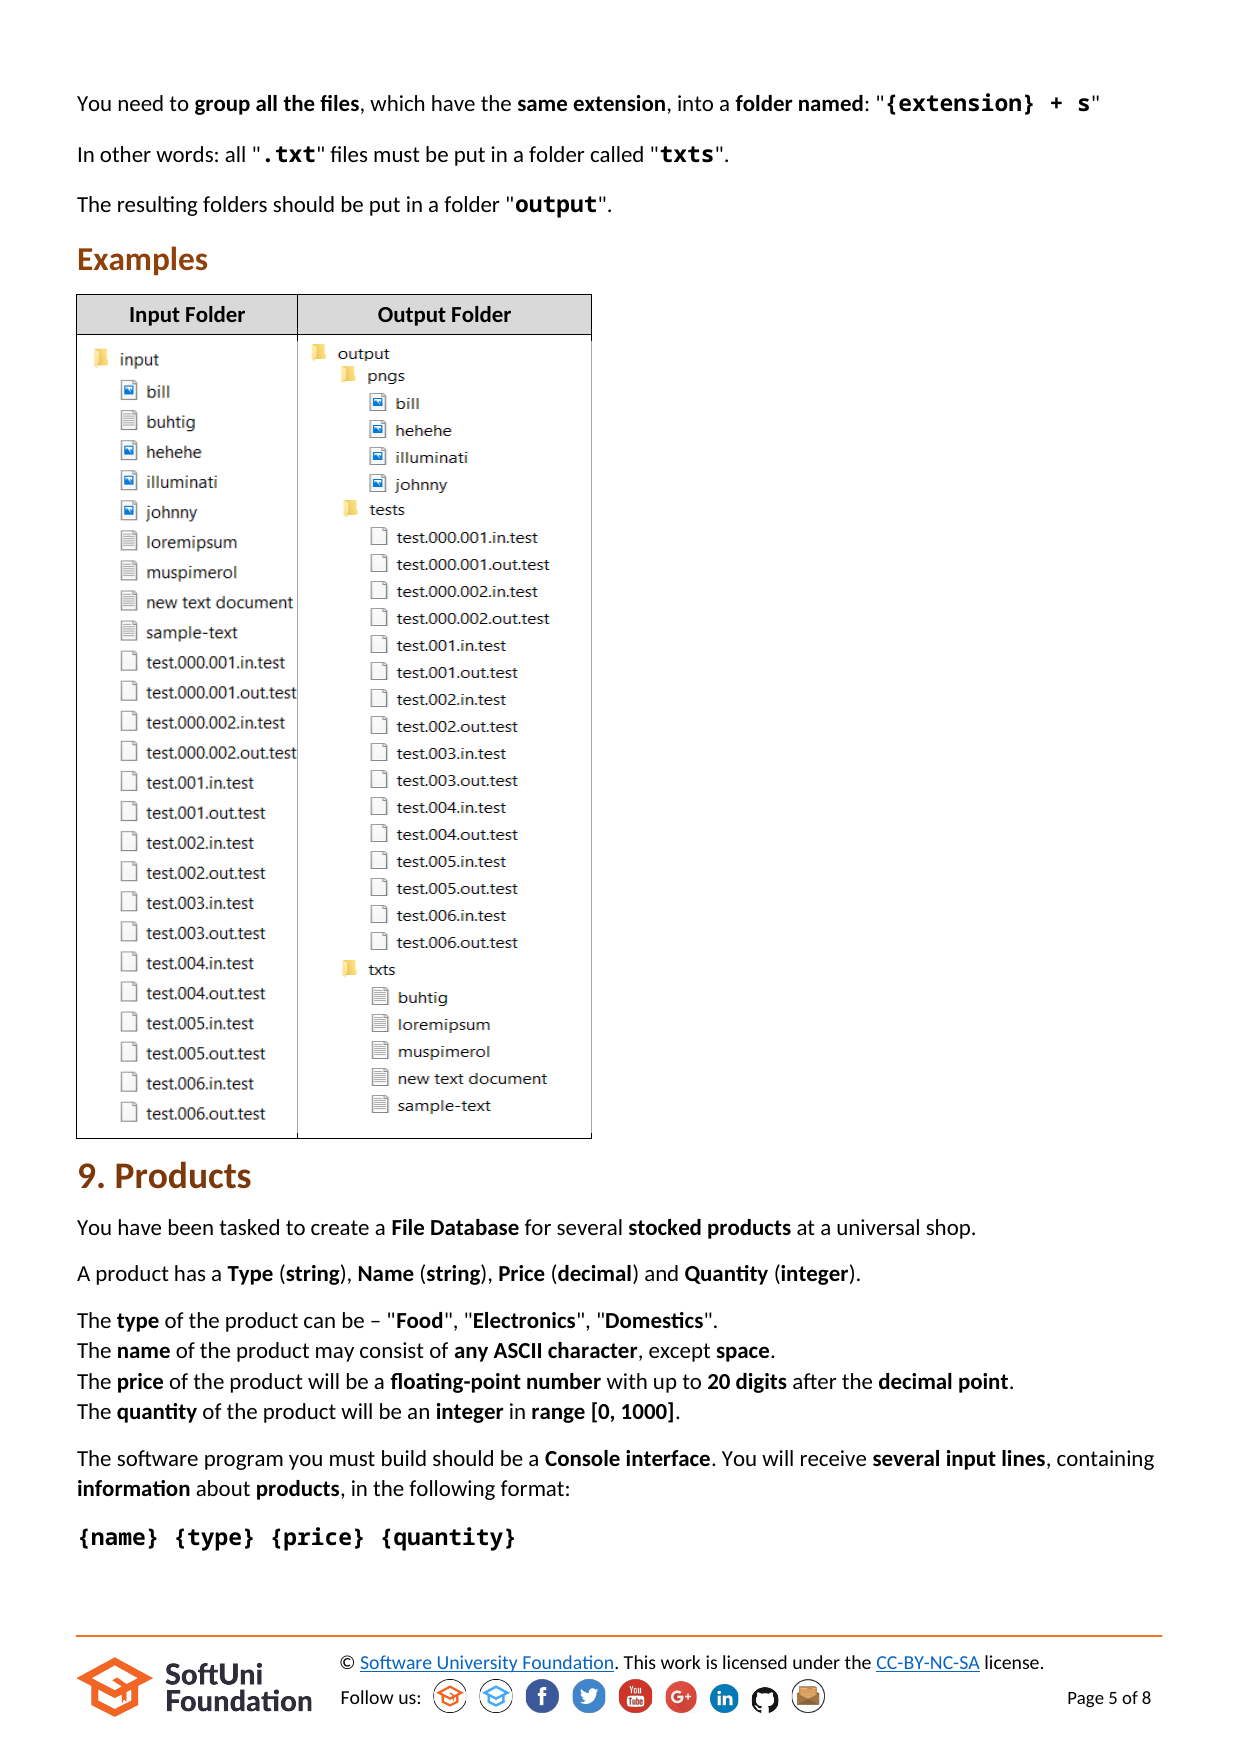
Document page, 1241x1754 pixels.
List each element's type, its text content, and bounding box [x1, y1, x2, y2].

picture [731, 1705, 739, 1713]
picture [479, 1679, 513, 1713]
picture [85, 341, 298, 1133]
table_cell [77, 335, 297, 1138]
table_cell [298, 335, 591, 1138]
picture [710, 1705, 718, 1713]
subtitle Products [77, 1152, 1163, 1197]
table_header Output Folder [298, 295, 591, 334]
picture [710, 1684, 718, 1692]
picture [572, 1679, 606, 1713]
picture [525, 1679, 559, 1713]
picture [618, 1679, 653, 1713]
table_header Input Folder [77, 295, 297, 334]
picture [306, 341, 592, 1133]
text You need to group all the files, which have the same extension, into a folder named: "{extension} + s" [77, 87, 1163, 118]
text You have been tasked to create a File Database for several stocked products at a universal shop. [77, 1213, 1163, 1241]
text A product has a Type (string), Name (string), Price (decimal) and Quantity (integer). [77, 1259, 1163, 1288]
picture [665, 1681, 697, 1713]
picture [433, 1679, 467, 1713]
text {name} {type} {price} {quantity} [77, 1521, 1163, 1552]
picture [76, 1657, 312, 1717]
text The resulting folders should be put in a folder "output". [77, 188, 1163, 219]
text The software program you must build should be a Console interface. You will receive several input lines, containing information about products, in the following format: [77, 1444, 1163, 1502]
subtitle Examples [77, 238, 1163, 279]
text The type of the product can be – "Food", "Electronics", "Domestics". The name of the product may consist of any ASCII character, except space. The price of the product will be a floating-point number with up to 20 digits after the decimal point. The quantity of the product will be an integer in range [0, 1000]. [77, 1306, 1163, 1425]
text In other words: all ".txt" files must be put in a folder called "txts". [77, 137, 1163, 169]
picture [731, 1684, 739, 1692]
picture [791, 1679, 825, 1713]
picture [751, 1687, 779, 1713]
